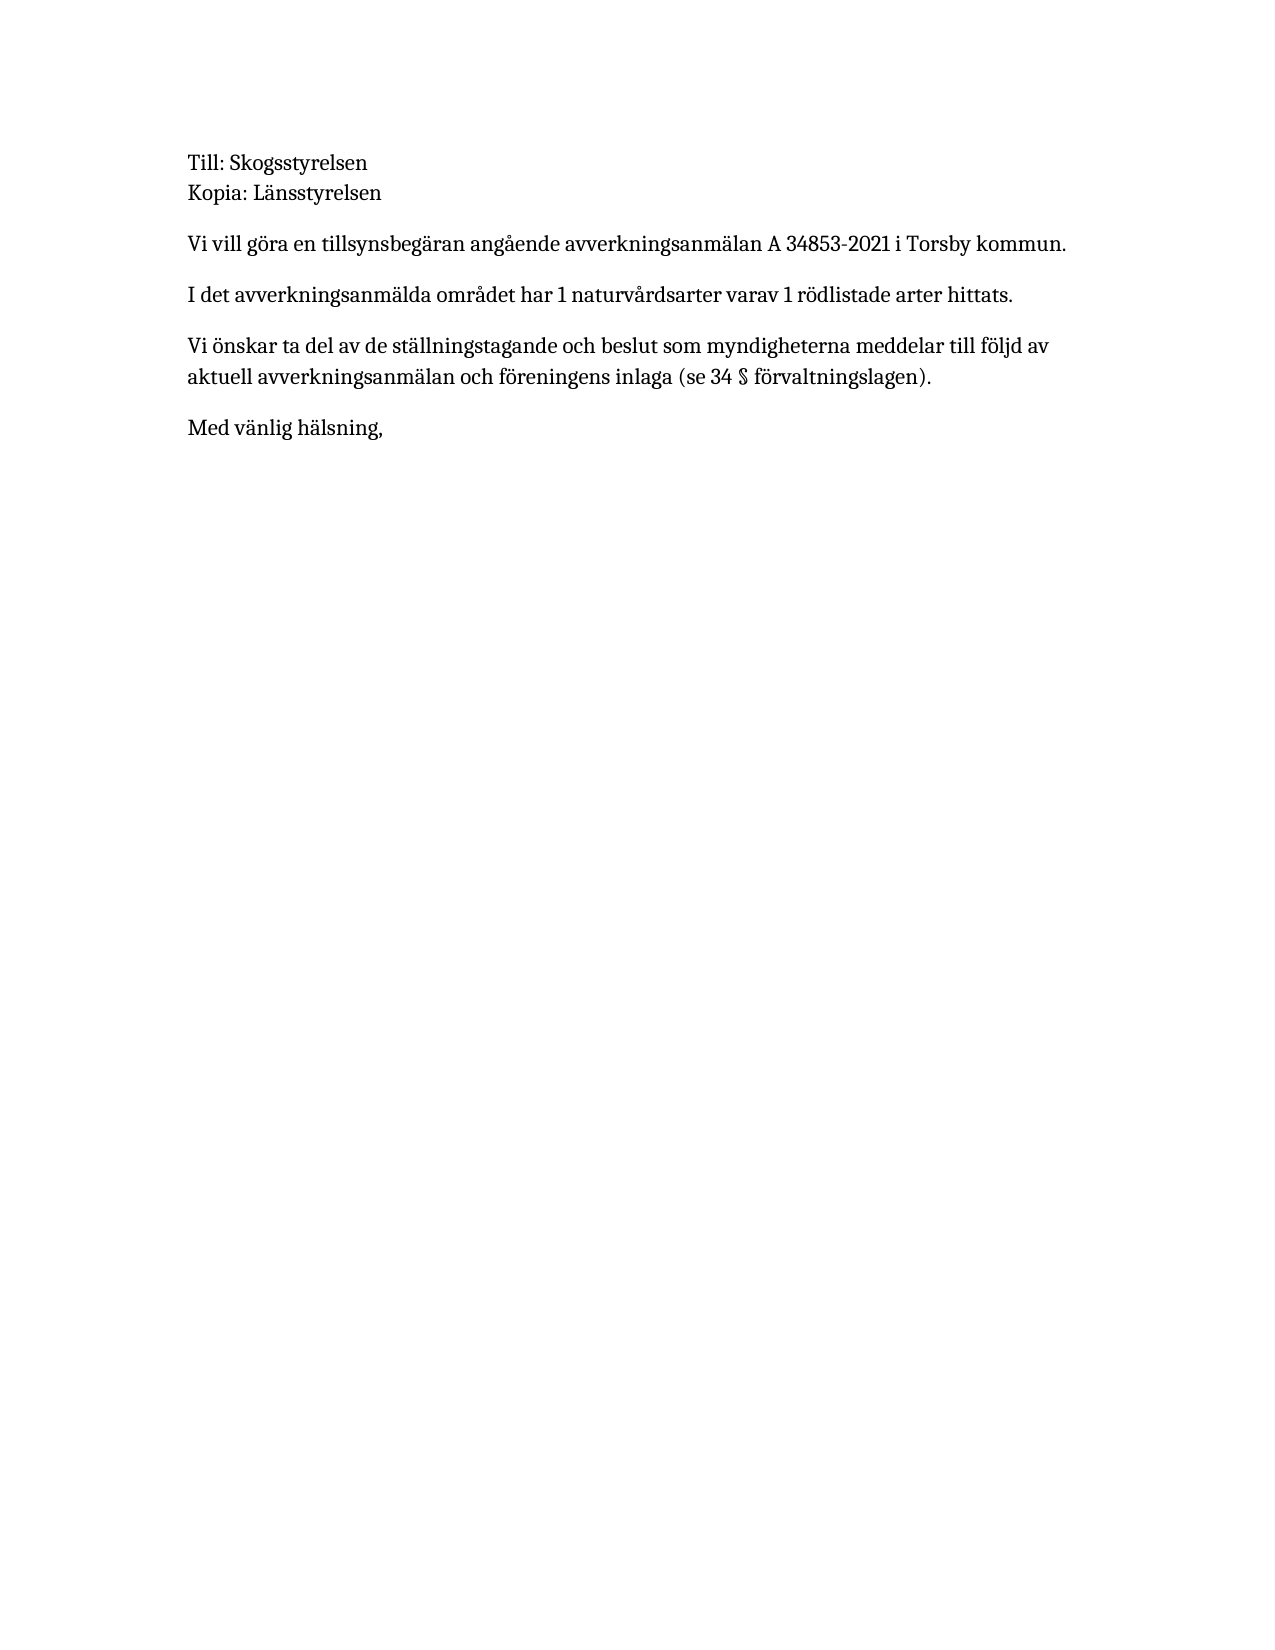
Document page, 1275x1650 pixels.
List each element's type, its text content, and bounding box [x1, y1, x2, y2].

text Till: Skogsstyrelsen Kopia: Länsstyrelsen [187, 150, 1087, 207]
text I det avverkningsanmälda området har 1 naturvårdsarter varav 1 rödlistade arter hittats. [187, 282, 1087, 309]
text Vi vill göra en tillsynsbegäran angående avverkningsanmälan A 34853-2021 i Torsby kommun. [187, 231, 1087, 258]
text Med vänlig hälsning, [187, 414, 1087, 471]
text Vi önskar ta del av de ställningstagande och beslut som myndigheterna meddelar till följd av aktuell avverkningsanmälan och föreningens inlaga (se 34 § förvaltningslagen). [187, 333, 1087, 390]
